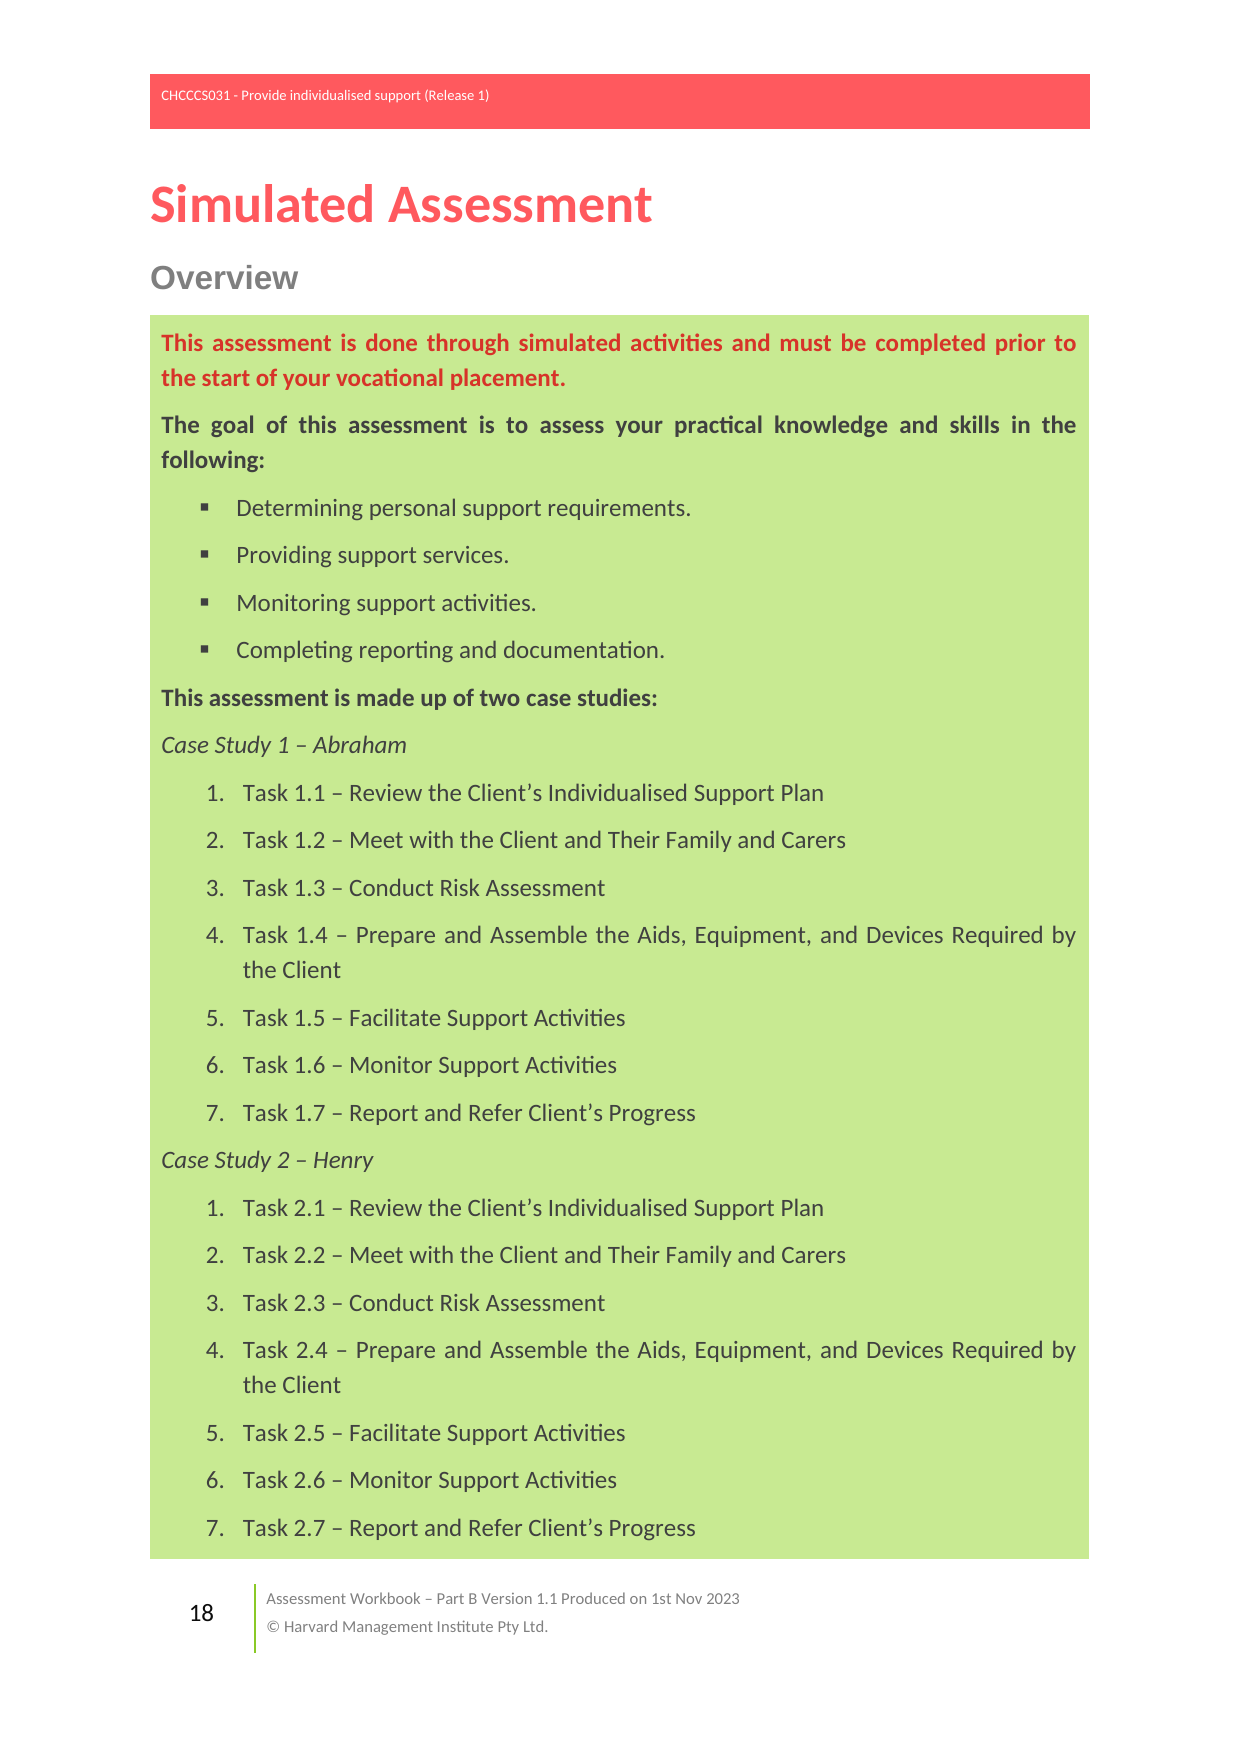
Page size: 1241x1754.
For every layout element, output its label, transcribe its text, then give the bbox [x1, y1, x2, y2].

subtitle Simulated Assessment [150, 169, 1090, 236]
subtitle Overview [150, 258, 1090, 296]
table_header This assessment is done through simulated activities and must be completed prior to the start of your vocational placement. The goal of this assessment is to assess your practical knowledge and skills in the following: Determining personal support requirements. Providing support services. Monitoring support activities. Completing reporting and documentation. This assessment is made up of two case studies: Case Study 1 – Abraham Task 1.1 – Review the Client’s Individualised Support Plan Task 1.2 – Meet with the Client and Their Family and Carers Task 1.3 – Conduct Risk Assessment Task 1.4 – Prepare and Assemble the Aids, Equipment, and Devices Required by the Client Task 1.5 – Facilitate Support Activities Task 1.6 – Monitor Support Activities Task 1.7 – Report and Refer Client’s Progress Case Study 2 – Henry Task 2.1 – Review the Client’s Individualised Support Plan Task 2.2 – Meet with the Client and Their Family and Carers Task 2.3 – Conduct Risk Assessment Task 2.4 – Prepare and Assemble the Aids, Equipment, and Devices Required by the Client Task 2.5 – Facilitate Support Activities Task 2.6 – Monitor Support Activities Task 2.7 – Report and Refer Client’s Progress [150, 315, 1089, 1559]
